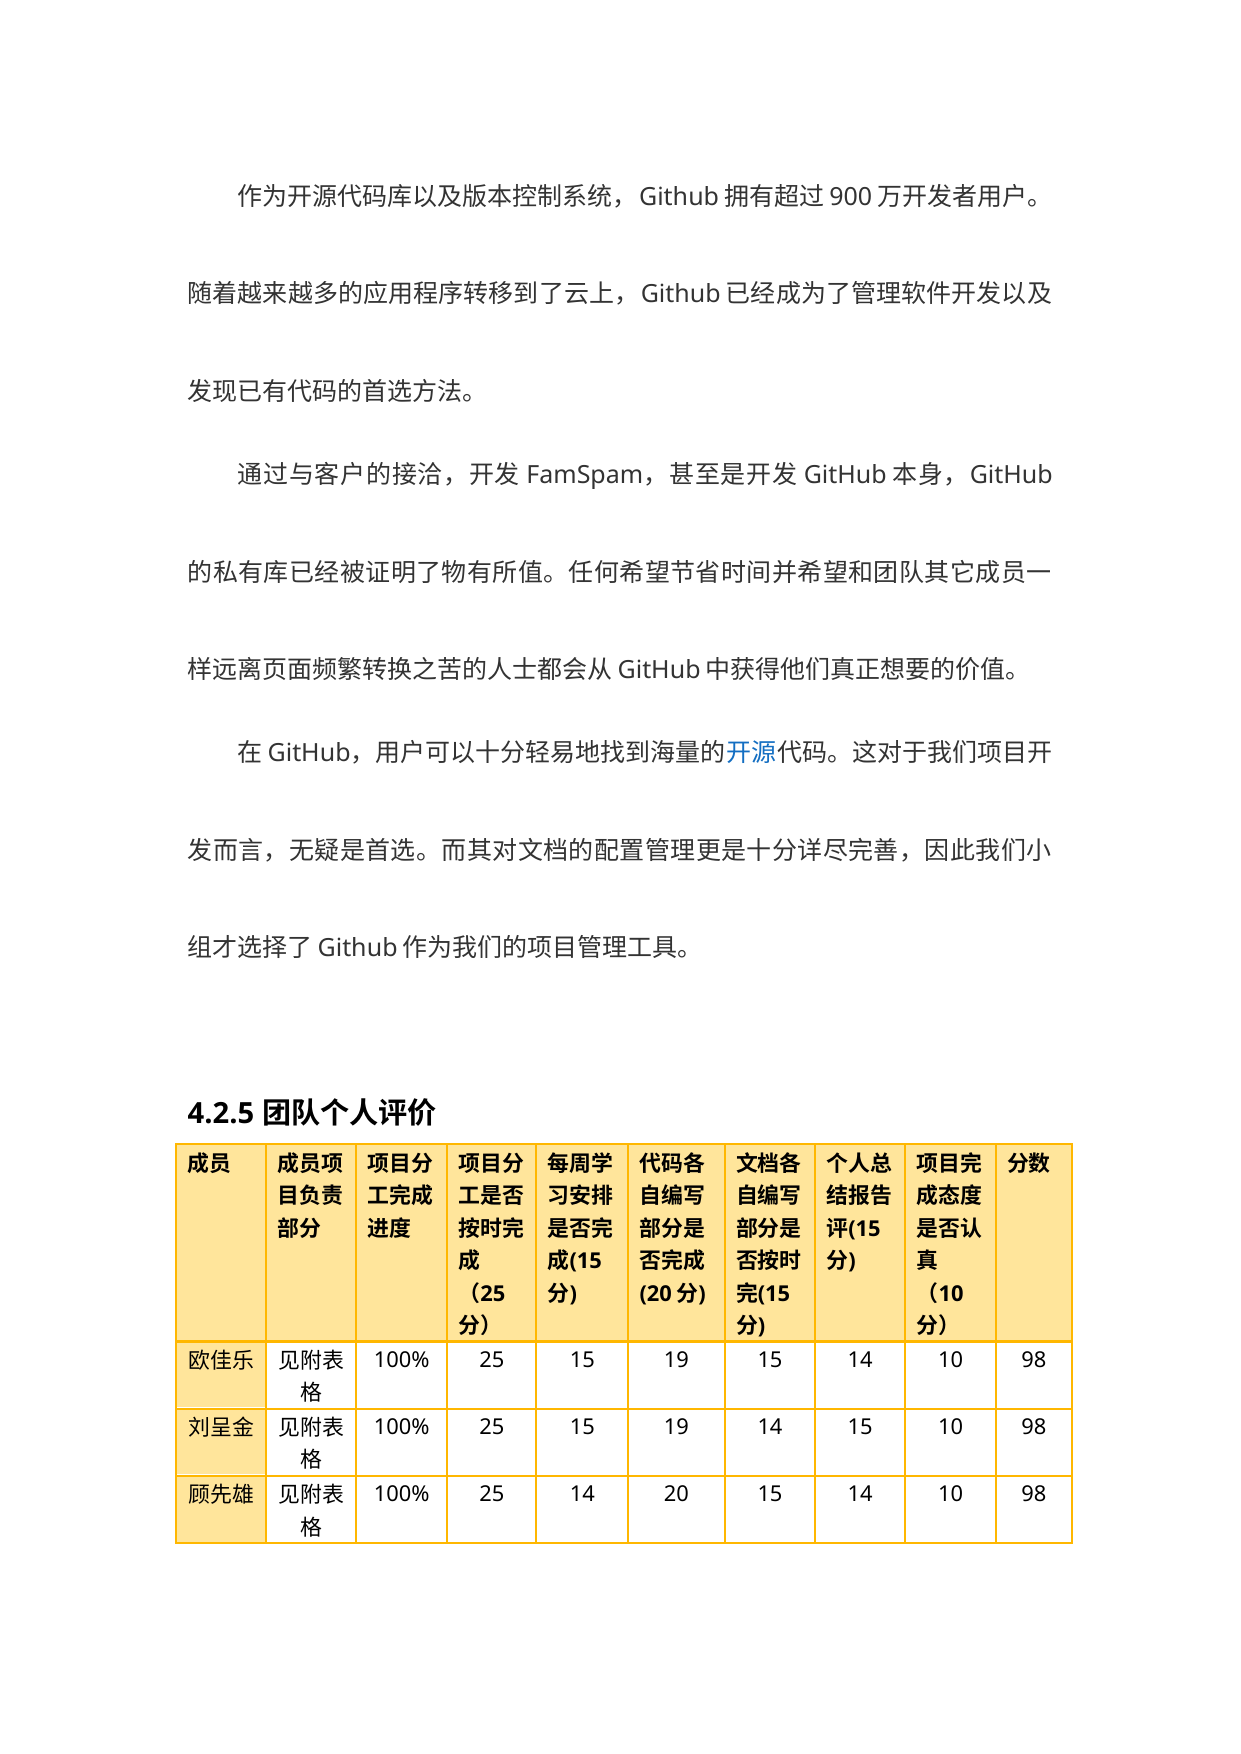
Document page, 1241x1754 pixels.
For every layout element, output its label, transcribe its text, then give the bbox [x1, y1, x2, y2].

list 作为开源代码库以及版本控制系统，Github拥有超过900万开发者用户。随着越来越多的应用程序转移到了云上，Github已经成为了管理软件开发以及发现已有代码的首选方法。 [187, 162, 1053, 422]
table_header 每周学习安排是否完成(15分) [537, 1145, 627, 1340]
table_header 个人总结报告评(15分) [816, 1145, 904, 1340]
table_cell 10 [906, 1410, 995, 1474]
list 在GitHub，用户可以十分轻易地找到海量的开源代码。这对于我们项目开发而言，无疑是首选。而其对文档的配置管理更是十分详尽完善，因此我们小组才选择了Github作为我们的项目管理工具。 [187, 718, 1053, 978]
table_header 项目分工完成进度 [357, 1145, 446, 1340]
table_cell 25 [448, 1477, 535, 1542]
table_cell 10 [906, 1343, 995, 1407]
table_cell 10 [906, 1477, 995, 1542]
table_cell 98 [997, 1410, 1071, 1474]
table_cell 15 [537, 1410, 627, 1474]
table_cell 100% [357, 1343, 446, 1407]
table_cell 欧佳乐 [177, 1343, 265, 1407]
table_cell 见附表格 [267, 1410, 355, 1474]
table_cell 100% [357, 1410, 446, 1474]
table_cell 顾先雄 [177, 1477, 265, 1542]
table_cell 见附表格 [267, 1477, 355, 1542]
table_cell 14 [816, 1343, 904, 1407]
table_cell 15 [816, 1410, 904, 1474]
table_cell 15 [726, 1343, 814, 1407]
table_header 代码各自编写部分是否完成(20分) [629, 1145, 724, 1340]
table_cell 14 [537, 1477, 627, 1542]
table_header 成员项目负责部分 [267, 1145, 355, 1340]
table_header 分数 [997, 1145, 1071, 1340]
list 团队个人评价 [187, 1078, 1053, 1143]
table_cell 20 [629, 1477, 724, 1542]
table_cell 15 [726, 1477, 814, 1542]
table_cell 98 [997, 1343, 1071, 1407]
table_cell 14 [726, 1410, 814, 1474]
table_cell 25 [448, 1410, 535, 1474]
table_header 文档各自编写部分是否按时完(15分) [726, 1145, 814, 1340]
table_cell 刘呈金 [177, 1410, 265, 1474]
table_cell 15 [537, 1343, 627, 1407]
table_cell 25 [448, 1343, 535, 1407]
table_cell 14 [816, 1477, 904, 1542]
table_cell 100% [357, 1477, 446, 1542]
table_header 成员 [177, 1145, 265, 1340]
table_cell 见附表格 [267, 1343, 355, 1407]
table_header 项目完成态度是否认真（10分） [906, 1145, 995, 1340]
table_cell 19 [629, 1343, 724, 1407]
table_cell 19 [629, 1410, 724, 1474]
table_cell 98 [997, 1477, 1071, 1542]
list 通过与客户的接洽，开发FamSpam，甚至是开发GitHub本身，GitHub的私有库已经被证明了物有所值。任何希望节省时间并希望和团队其它成员一样远离页面频繁转换之苦的人士都会从GitHub中获得他们真正想要的价值。 [187, 440, 1053, 700]
table_header 项目分工是否按时完成（25分） [448, 1145, 535, 1340]
